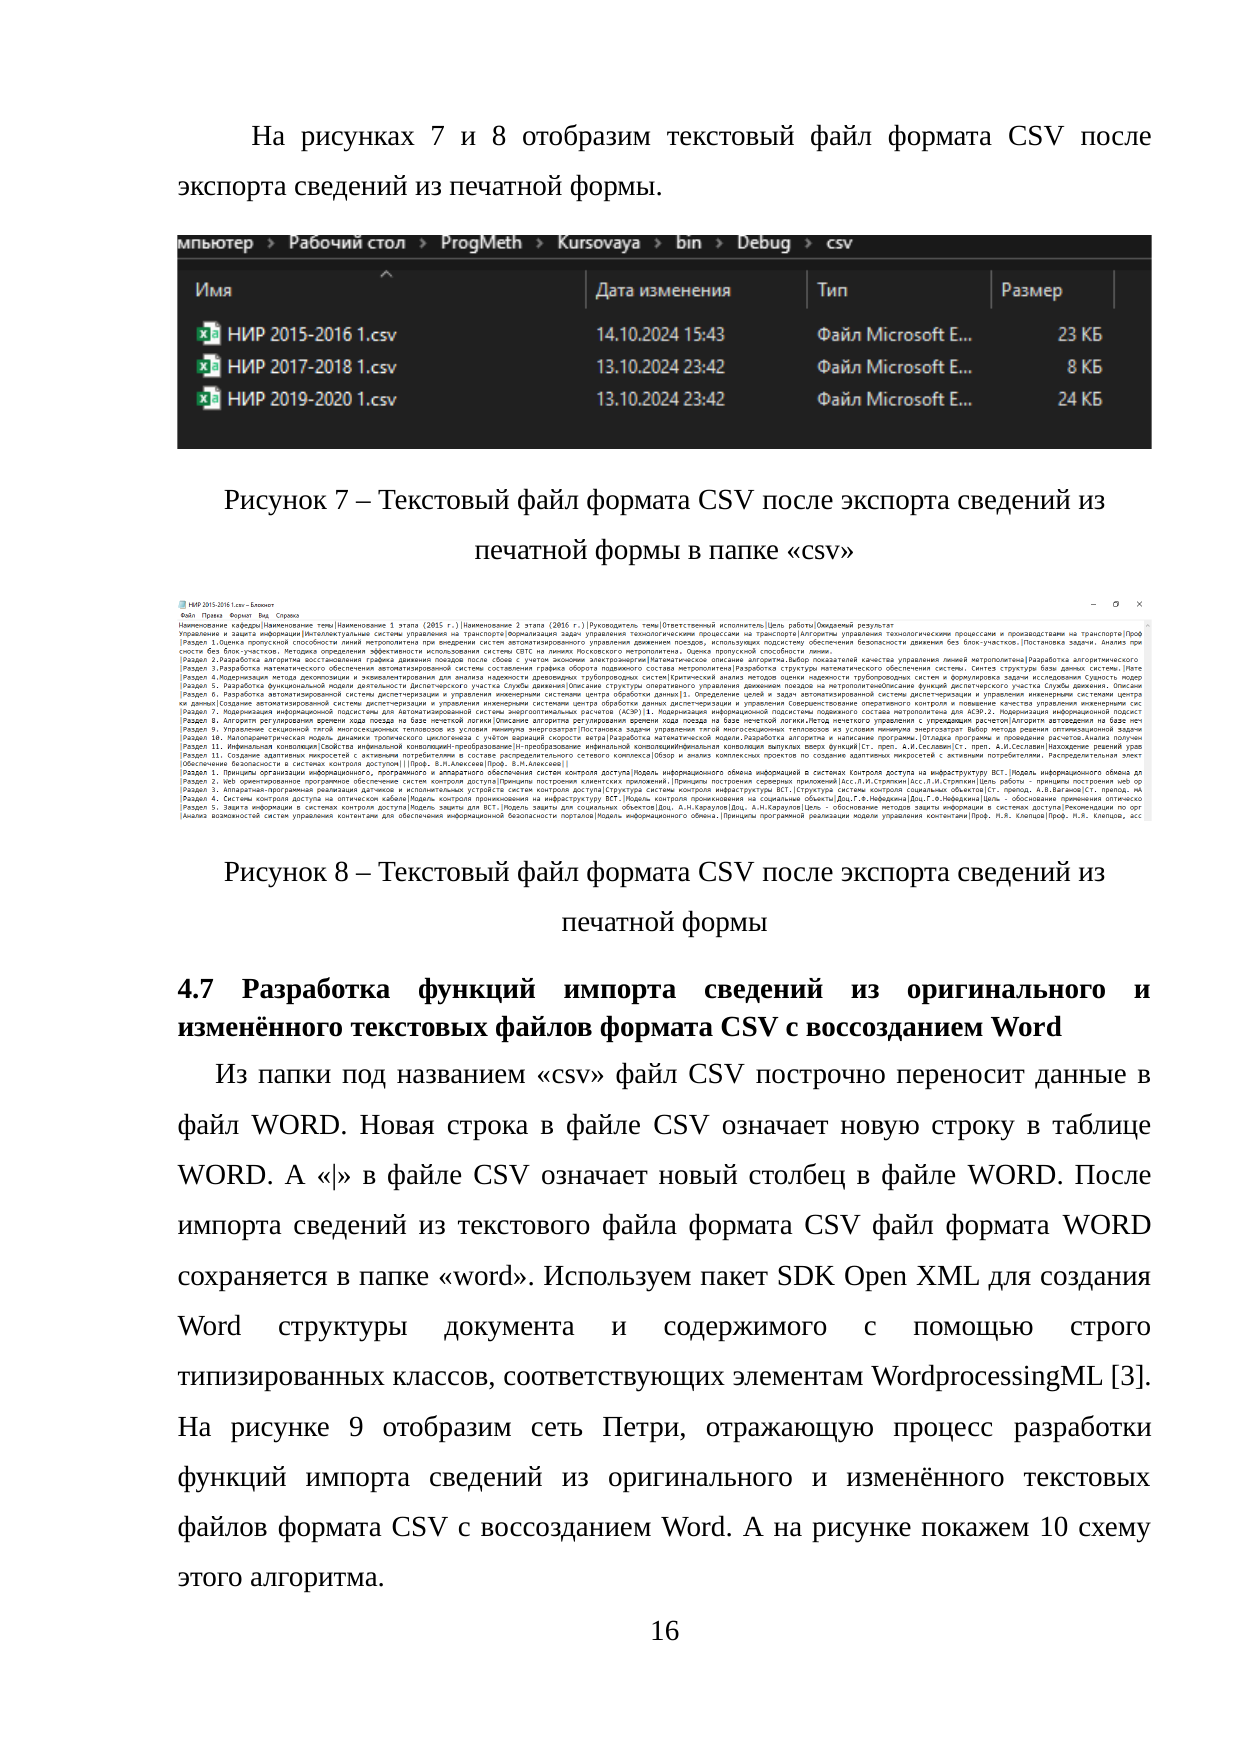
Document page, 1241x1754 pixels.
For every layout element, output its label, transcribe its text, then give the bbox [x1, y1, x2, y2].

picture [177, 599, 1152, 821]
text Из папки под названием «csv» файл CSV построчно переносит данные в файл WORD. Новая строка в файле CSV означает новую строку в таблице WORD. А «|» в файле CSV означает новый столбец в файле WORD. После импорта сведений из текстового файла формата CSV файл формата WORD сохраняется в папке «word». Используем пакет SDK Open XML для создания Word структуры документа и содержимого с помощью строго типизированных классов, соответствующих элементам WordprocessingML [3]. На рисунке 9 отобразим сеть Петри, отражающую процесс разработки функций импорта сведений из оригинального и изменённого текстовых файлов формата CSV с воссозданием Word. А на рисунке покажем 10 схему этого алгоритма. [177, 1056, 1152, 1593]
text Рисунок 7 – Текстовый файл формата CSV после экспорта сведений из печатной формы в папке «csv» [177, 482, 1152, 566]
picture [177, 235, 1152, 449]
text Рисунок 8 – Текстовый файл формата CSV после экспорта сведений из печатной формы [177, 854, 1152, 938]
subtitle 4.7 Разработка функций импорта сведений из оригинального и изменённого текстовых файлов формата CSV с воссозданием Word [177, 971, 1152, 1043]
text На рисунках 7 и 8 отобразим текстовый файл формата CSV после экспорта сведений из печатной формы. [177, 118, 1152, 202]
